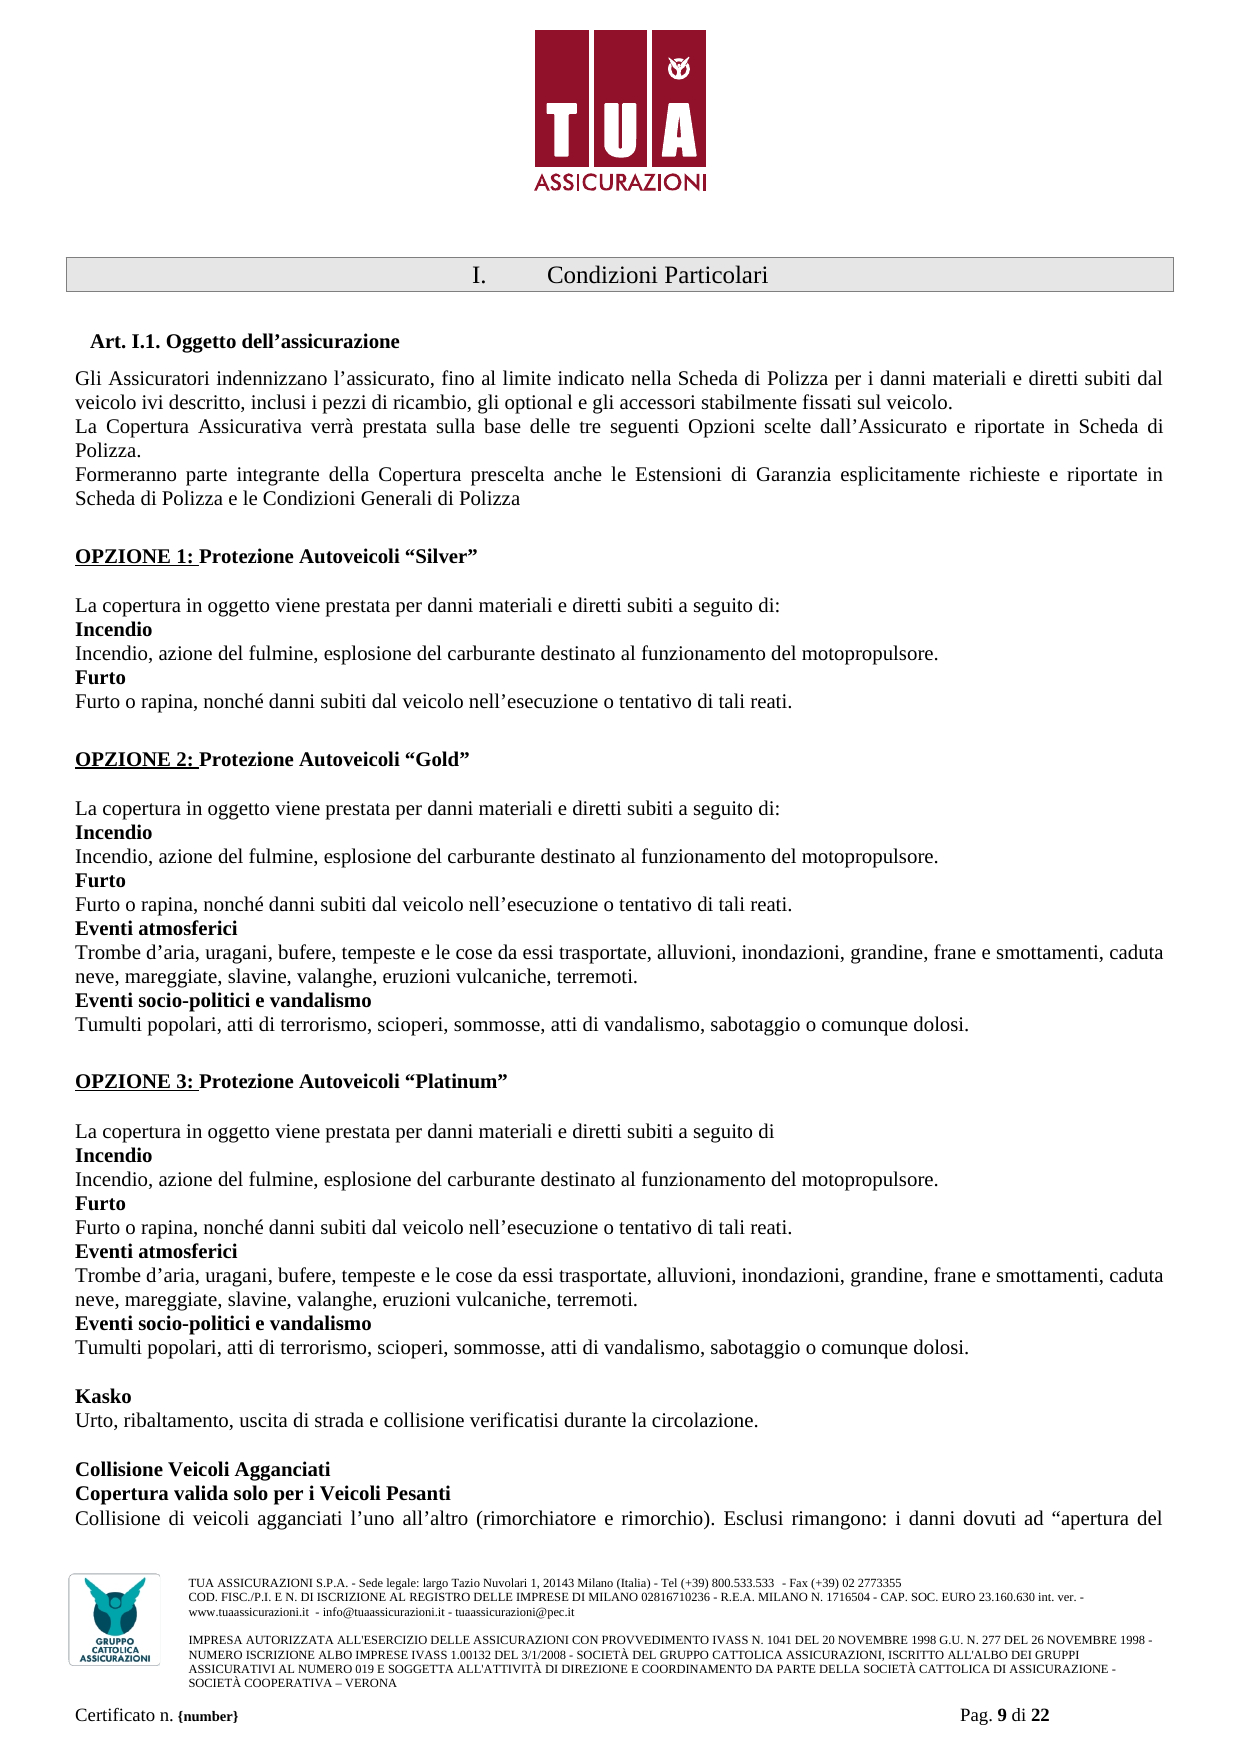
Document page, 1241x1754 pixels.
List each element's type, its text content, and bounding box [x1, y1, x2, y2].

text La copertura in oggetto viene prestata per danni materiali e diretti subiti a seguito di [75, 1118, 1165, 1143]
text Incendio Incendio, azione del fulmine, esplosione del carburante destinato al funzionamento del motopropulsore. [75, 819, 1165, 868]
text Collisione Veicoli Agganciati [75, 1457, 1165, 1481]
text Gli Assicuratori indennizzano l’assicurato, fino al limite indicato nella Scheda di Polizza per i danni materiali e diretti subiti dal veicolo ivi descritto, inclusi i pezzi di ricambio, gli optional e gli accessori stabilmente fissati sul veicolo. [75, 366, 1165, 414]
text OPZIONE 1: Protezione Autoveicoli “Silver” [75, 544, 1165, 568]
text Eventi atmosferici [75, 916, 1165, 940]
text Trombe d’aria, uragani, bufere, tempeste e le cose da essi trasportate, alluvioni, inondazioni, grandine, frane e smottamenti, caduta neve, mareggiate, slavine, valanghe, eruzioni vulcaniche, terremoti. [75, 1263, 1165, 1311]
text Copertura valida solo per i Veicoli Pesanti [75, 1481, 1165, 1505]
text Incendio Incendio, azione del fulmine, esplosione del carburante destinato al funzionamento del motopropulsore. [75, 1143, 1165, 1191]
text OPZIONE 3: Protezione Autoveicoli “Platinum” [75, 1069, 1165, 1093]
text Furto Furto o rapina, nonché danni subiti dal veicolo nell’esecuzione o tentativo di tali reati. [75, 1191, 1165, 1239]
text Trombe d’aria, uragani, bufere, tempeste e le cose da essi trasportate, alluvioni, inondazioni, grandine, frane e smottamenti, caduta neve, mareggiate, slavine, valanghe, eruzioni vulcaniche, terremoti. [75, 940, 1165, 988]
text OPZIONE 2: Protezione Autoveicoli “Gold” [75, 746, 1165, 771]
text La copertura in oggetto viene prestata per danni materiali e diretti subiti a seguito di: [75, 796, 1165, 819]
text Eventi socio-politici e vandalismo [75, 1311, 1165, 1335]
text Furto Furto o rapina, nonché danni subiti dal veicolo nell’esecuzione o tentativo di tali reati. [75, 665, 1165, 713]
text Formeranno parte integrante della Copertura prescelta anche le Estensioni di Garanzia esplicitamente richieste e riportate in Scheda di Polizza e le Condizioni Generali di Polizza [75, 462, 1165, 510]
text La copertura in oggetto viene prestata per danni materiali e diretti subiti a seguito di: [75, 593, 1165, 617]
text Furto Furto o rapina, nonché danni subiti dal veicolo nell’esecuzione o tentativo di tali reati. [75, 868, 1165, 916]
text La Copertura Assicurativa verrà prestata sulla base delle tre seguenti Opzioni scelte dall’Assicurato e riportate in Scheda di Polizza. [75, 414, 1165, 462]
text Eventi socio-politici e vandalismo [75, 988, 1165, 1012]
text Incendio Incendio, azione del fulmine, esplosione del carburante destinato al funzionamento del motopropulsore. [75, 617, 1165, 665]
picture [68, 1573, 161, 1666]
text Tumulti popolari, atti di terrorismo, scioperi, sommosse, atti di vandalismo, sabotaggio o comunque dolosi. [75, 1335, 1165, 1359]
list Condizioni Particolari [67, 258, 1173, 291]
list Oggetto dell’assicurazione [90, 329, 1165, 353]
text Kasko Urto, ribaltamento, uscita di strada e collisione verificatisi durante la circolazione. [75, 1384, 1165, 1432]
text Eventi atmosferici [75, 1239, 1165, 1263]
text Tumulti popolari, atti di terrorismo, scioperi, sommosse, atti di vandalismo, sabotaggio o comunque dolosi. [75, 1012, 1165, 1036]
